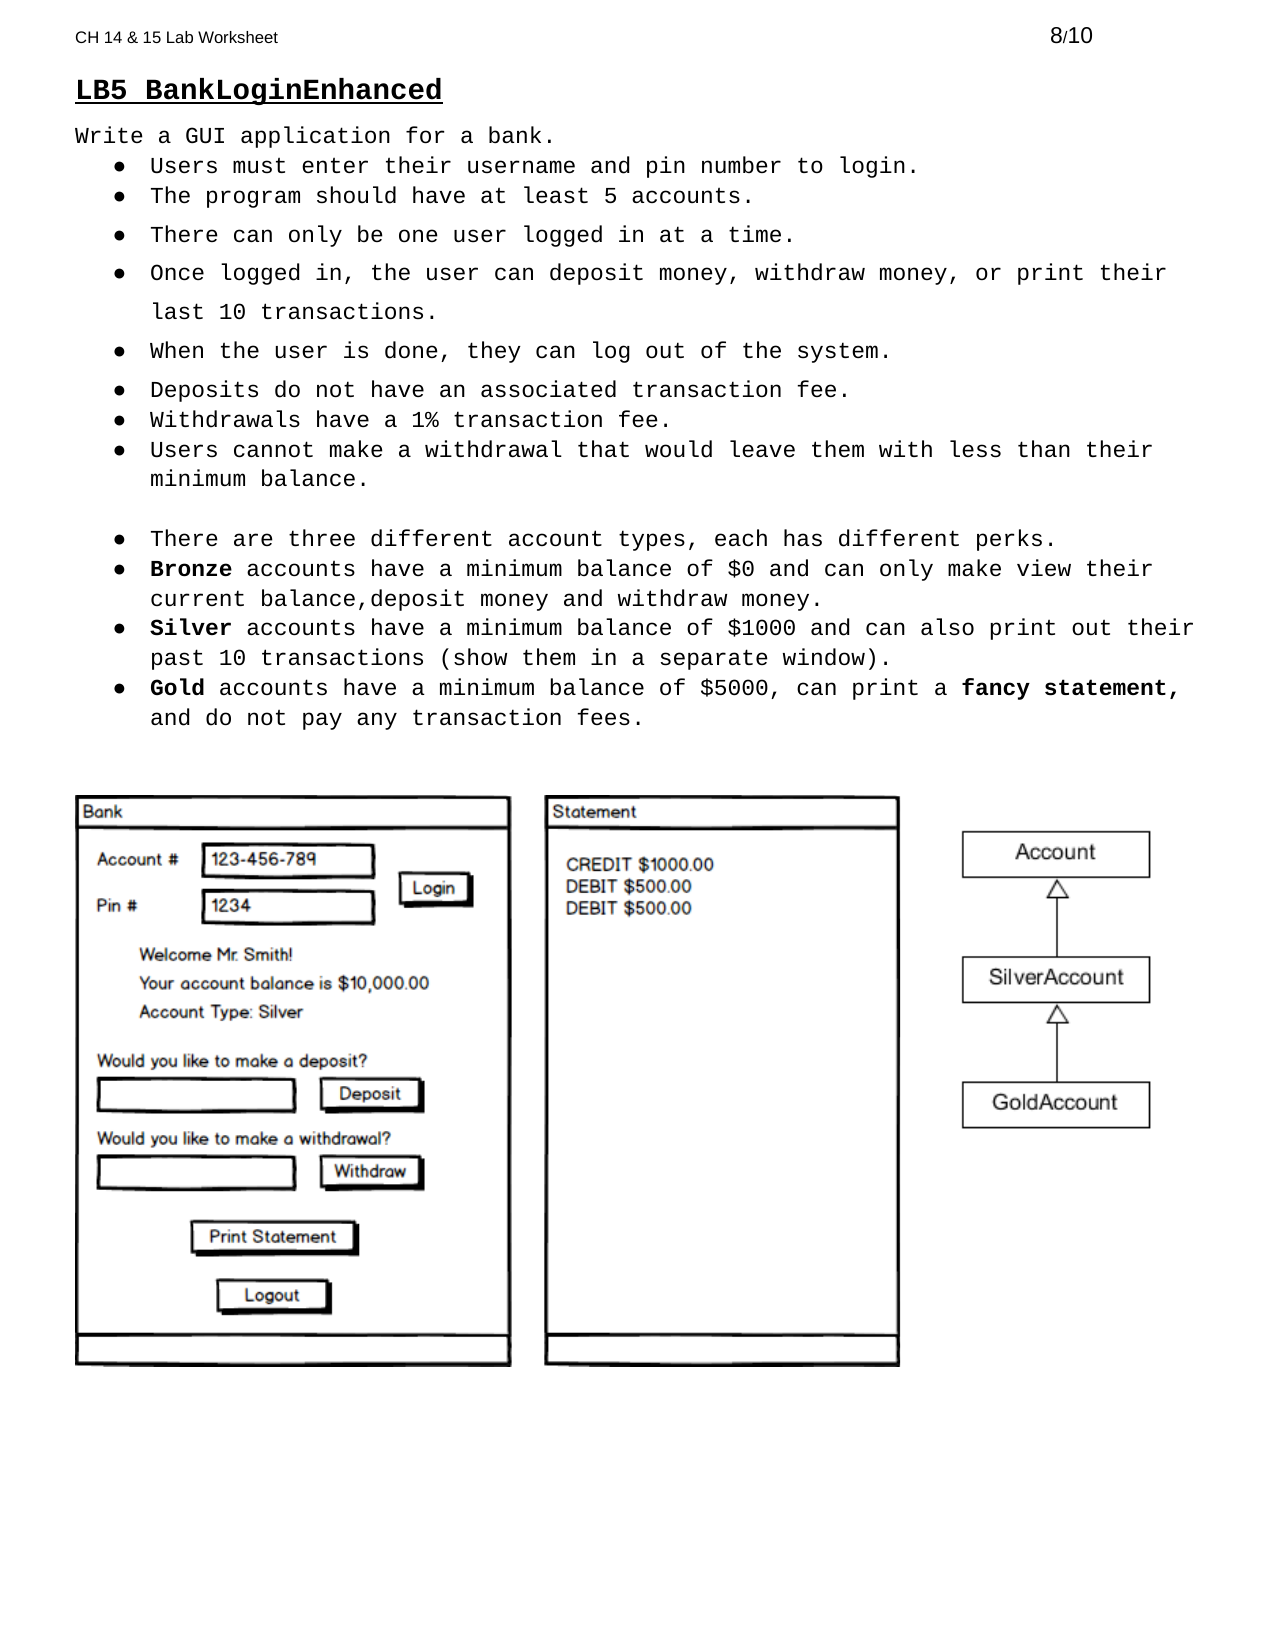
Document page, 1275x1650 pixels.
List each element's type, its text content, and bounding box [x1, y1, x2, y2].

list Bronze accounts have a minimum balance of $0 and can only make view their current balance,deposit money and withdraw money. [112, 557, 1200, 613]
list Users cannot make a withdrawal that would leave them with less than their minimum balance. [112, 438, 1200, 494]
list The program should have at least 5 accounts. [112, 184, 1200, 210]
picture [931, 800, 1182, 1160]
list Gold accounts have a minimum balance of $5000, can print a fancy statement, and do not pay any transaction fees. [112, 676, 1200, 732]
list Withdrawals have a 1% transaction fee. [112, 408, 1200, 434]
picture [75, 795, 901, 1367]
list There are three different account types, each has different perks. [112, 527, 1200, 553]
text LB5 BankLoginEnhanced [75, 75, 1200, 108]
list There can only be one user logged in at a time. [112, 223, 1200, 249]
list When the user is done, they can log out of the system. [112, 339, 1200, 365]
list Silver accounts have a minimum balance of $1000 and can also print out their past 10 transactions (show them in a separate window). [112, 617, 1200, 672]
list Once logged in, the user can deposit money, withdraw money, or print their last 10 transactions. [112, 262, 1200, 327]
list Deposits do not have an associated transaction fee. [112, 378, 1200, 404]
list Users must enter their username and pin number to login. [112, 154, 1200, 180]
text Write a GUI application for a bank. [75, 124, 1200, 150]
